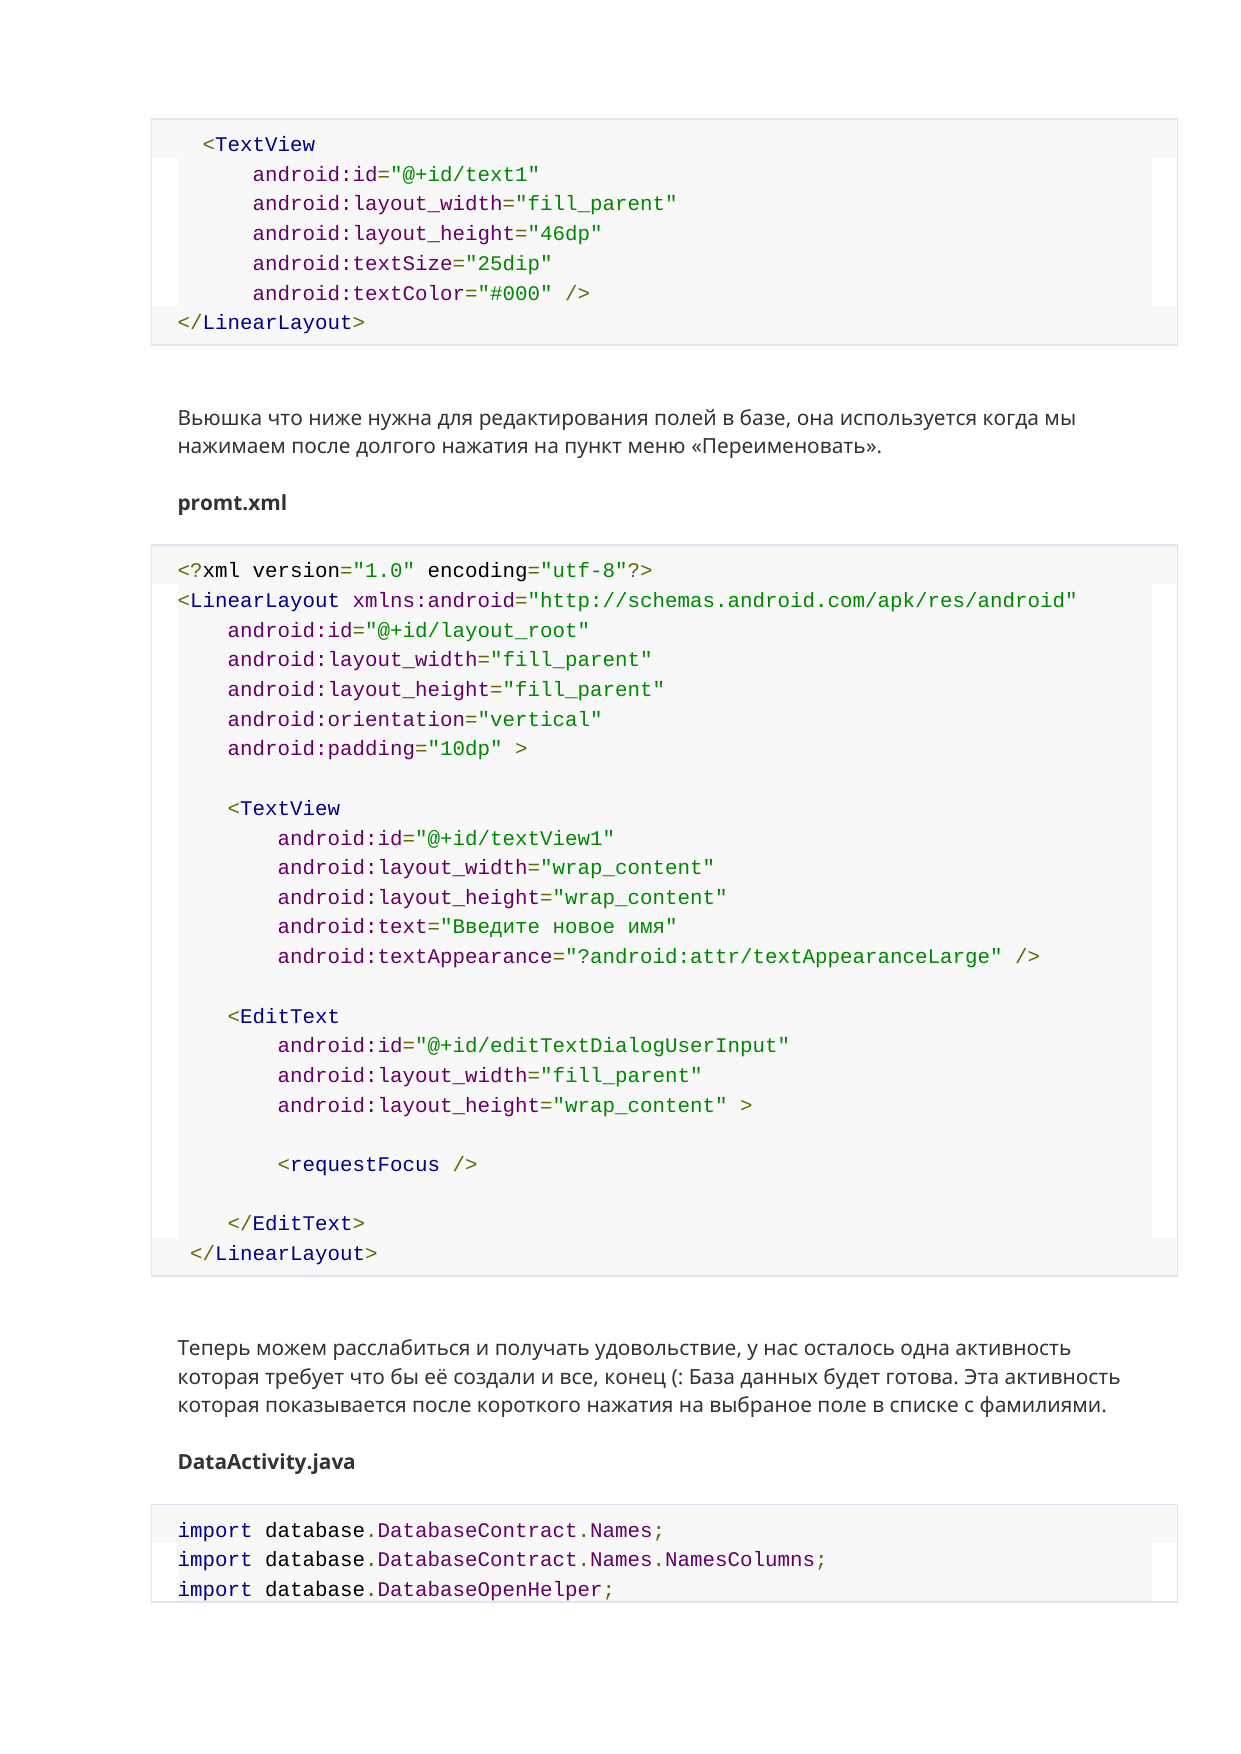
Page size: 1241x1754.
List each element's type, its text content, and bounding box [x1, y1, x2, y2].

text android:textAppearance="?android:attr/textAppearanceLarge" /> [177, 940, 1152, 970]
text android:layout_width="fill_parent" [177, 187, 1152, 217]
text android:layout_height="wrap_content" [177, 881, 1152, 911]
text android:layout_width="wrap_content" [177, 851, 1152, 881]
text android:padding="10dp" > [177, 732, 1152, 762]
text import database.DatabaseContract.Names; [152, 1505, 1177, 1543]
text android:text="Введите новое имя" [177, 911, 1152, 940]
text import database.DatabaseOpenHelper; [177, 1573, 1152, 1601]
text android:layout_width="fill_parent" [177, 643, 1152, 673]
text android:layout_width="fill_parent" [177, 1059, 1152, 1089]
text import database.DatabaseContract.Names.NamesColumns; [177, 1543, 1152, 1573]
text android:id="@+id/text1" [177, 158, 1152, 187]
text Вьюшка что ниже нужна для редактирования полей в базе, она используется когда мы нажимаем после долгого нажатия на пункт меню «Переименовать». promt.xml [177, 346, 1152, 544]
text android:textColor="#000" /> [177, 276, 1152, 296]
text <TextView [177, 792, 1152, 821]
text android:id="@+id/editTextDialogUserInput" [177, 1029, 1152, 1059]
text android:textSize="25dip" [177, 247, 1152, 276]
text </LinearLayout> [152, 296, 1177, 344]
text android:layout_height="46dp" [177, 217, 1152, 247]
text android:id="@+id/textView1" [177, 821, 1152, 851]
text android:orientation="vertical" [177, 703, 1152, 732]
text android:layout_height="fill_parent" [177, 673, 1152, 703]
text Теперь можем расслабиться и получать удовольствие, у нас осталось одна активность которая требует что бы её создали и все, конец (: База данных будет готова. Эта активность которая показывается после короткого нажатия на выбраное поле в списке с фамилиями. DataActivity.java [177, 1277, 1152, 1504]
text </LinearLayout> [152, 1227, 1177, 1275]
text </EditText> [177, 1207, 1152, 1227]
text <EditText [177, 999, 1152, 1029]
text <TextView [152, 120, 1177, 158]
text <?xml version="1.0" encoding="utf-8"?> [152, 546, 1177, 584]
text android:layout_height="wrap_content" > [177, 1089, 1152, 1118]
text <LinearLayout xmlns:android="http://schemas.android.com/apk/res/android" [177, 584, 1152, 614]
text android:id="@+id/layout_root" [177, 614, 1152, 643]
text <requestFocus /> [177, 1148, 1152, 1178]
